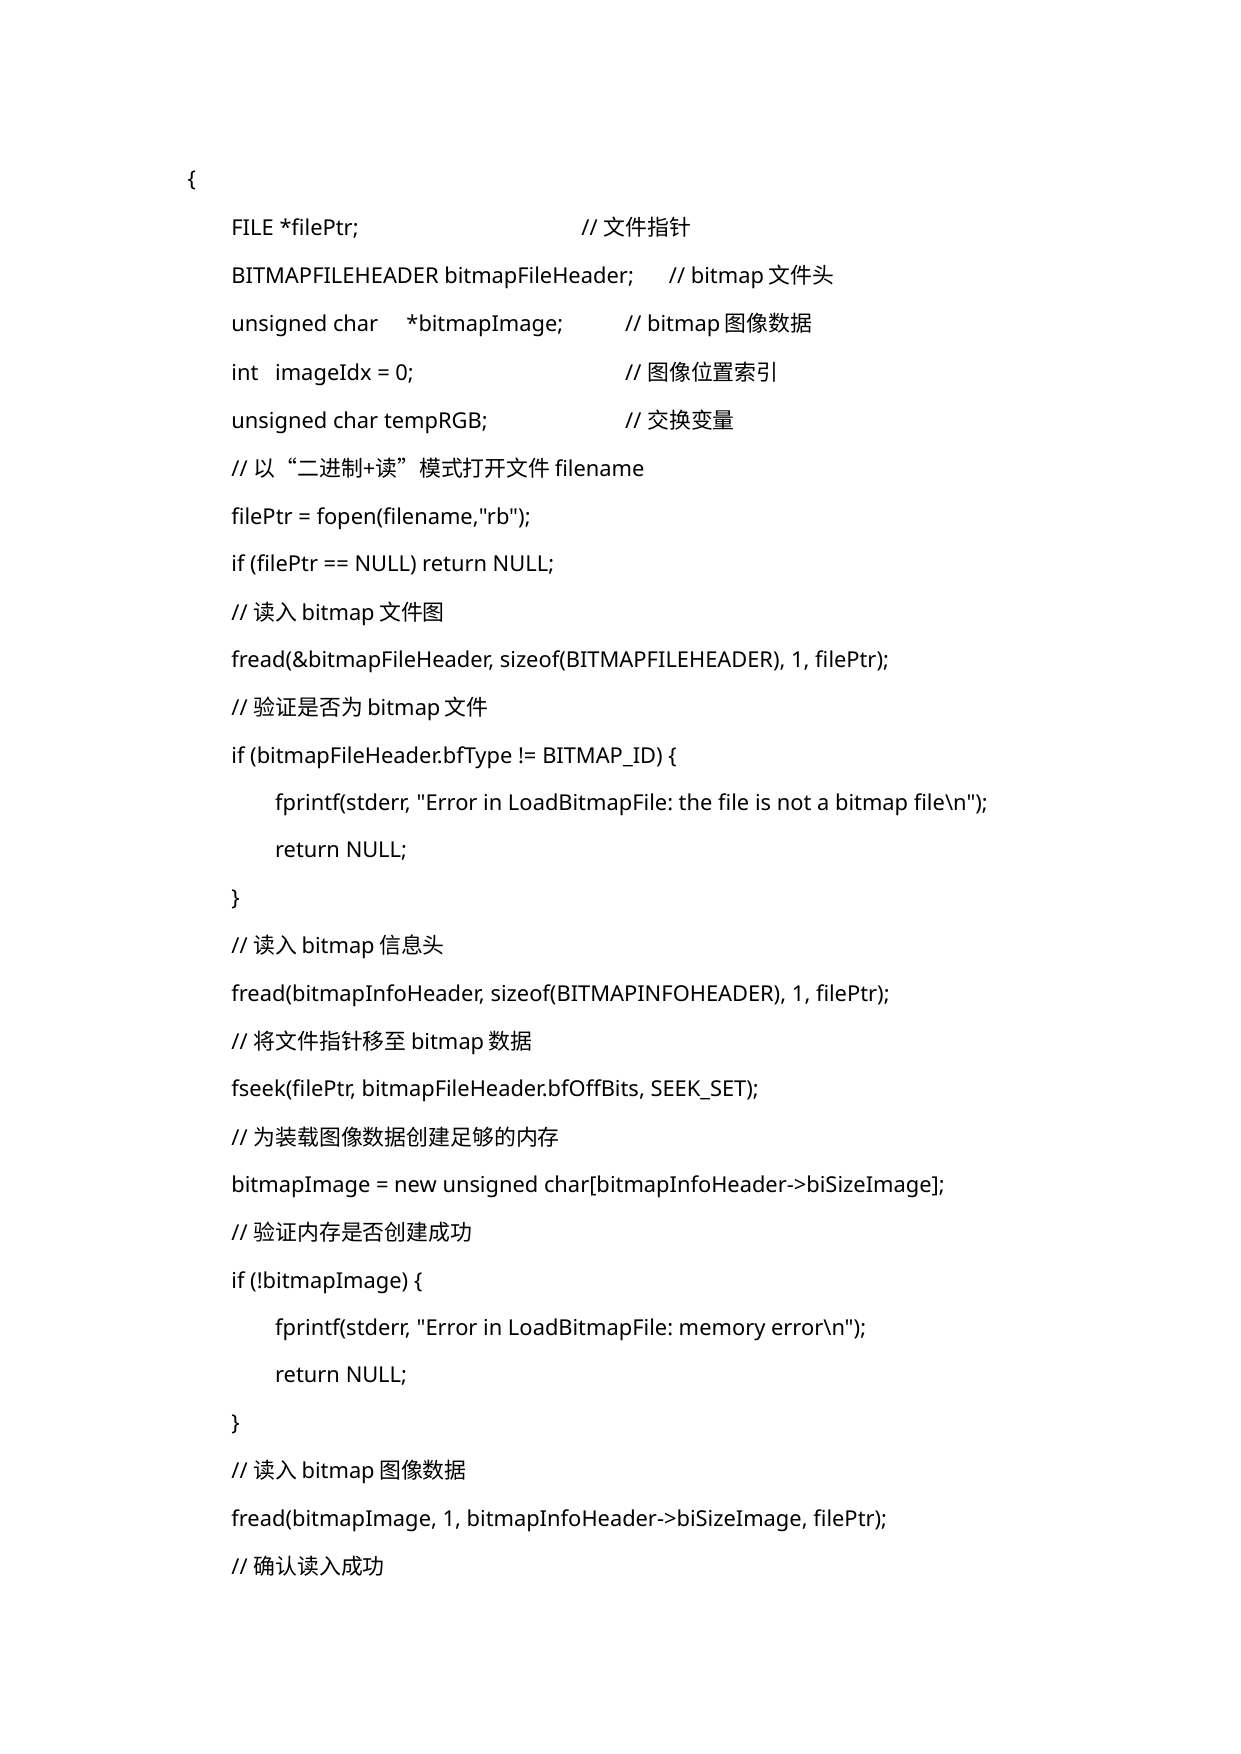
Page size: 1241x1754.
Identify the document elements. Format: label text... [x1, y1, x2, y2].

text // 验证内存是否创建成功 [187, 1215, 1053, 1247]
text // 确认读入成功 [187, 1549, 1053, 1581]
text BITMAPFILEHEADER bitmapFileHeader; // bitmap文件头 [187, 258, 1053, 290]
text // 验证是否为bitmap文件 [187, 690, 1053, 722]
text // 为装载图像数据创建足够的内存 [187, 1119, 1053, 1152]
text // 读入bitmap信息头 [187, 928, 1053, 960]
text // 读入bitmap图像数据 [187, 1453, 1053, 1485]
text fprintf(stderr, "Error in LoadBitmapFile: the file is not a bitmap file\n"); [187, 786, 1053, 818]
text bitmapImage = new unsigned char[bitmapInfoHeader->biSizeImage]; [187, 1168, 1053, 1200]
text return NULL; [187, 833, 1053, 866]
text if (bitmapFileHeader.bfType != BITMAP_ID) { [187, 738, 1053, 771]
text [187, 1311, 1053, 1343]
text if (!bitmapImage) { [187, 1263, 1053, 1296]
text if (filePtr == NULL) return NULL; [187, 547, 1053, 579]
text fread(&bitmapFileHeader, sizeof(BITMAPFILEHEADER), 1, filePtr); [187, 642, 1053, 675]
text } [187, 1406, 1053, 1438]
text filePtr = fopen(filename,"rb"); [187, 499, 1053, 532]
text fread(bitmapInfoHeader, sizeof(BITMAPINFOHEADER), 1, filePtr); [187, 976, 1053, 1009]
text unsigned char *bitmapImage; // bitmap图像数据 [187, 306, 1053, 338]
text // 读入bitmap文件图 [187, 594, 1053, 627]
text return NULL; [187, 1358, 1053, 1391]
text { [187, 162, 1053, 194]
text int imageIdx = 0; // 图像位置索引 [187, 354, 1053, 387]
text fseek(filePtr, bitmapFileHeader.bfOffBits, SEEK_SET); [187, 1072, 1053, 1104]
text } [187, 880, 1053, 913]
text // 以“二进制+读”模式打开文件filename [187, 451, 1053, 483]
text // 将文件指针移至bitmap数据 [187, 1023, 1053, 1056]
text unsigned char tempRGB; // 交换变量 [187, 403, 1053, 435]
text FILE *filePtr; // 文件指针 [187, 209, 1053, 242]
text fread(bitmapImage, 1, bitmapInfoHeader->biSizeImage, filePtr); [187, 1501, 1053, 1534]
